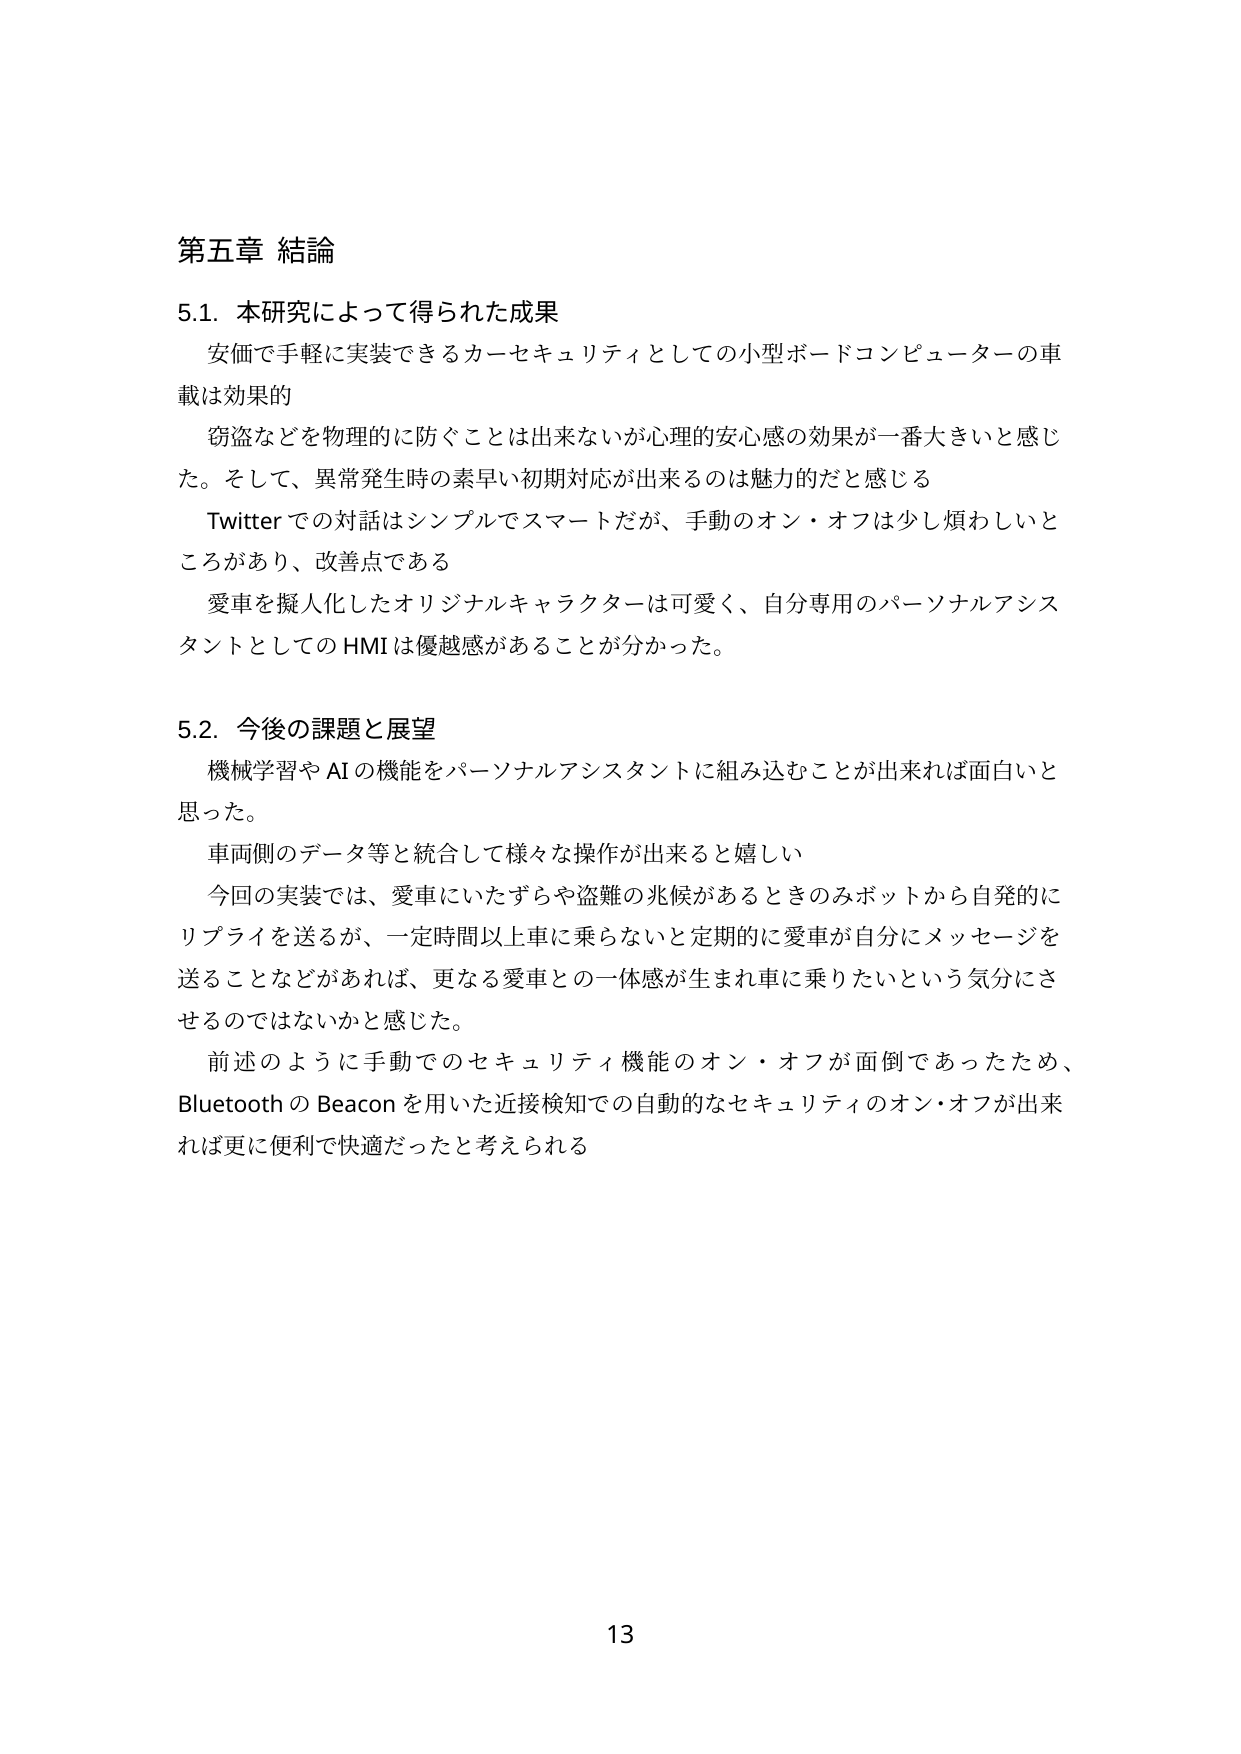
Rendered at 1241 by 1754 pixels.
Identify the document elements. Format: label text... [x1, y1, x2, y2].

text 車両側のデータ等と統合して様々な操作が出来ると嬉しい [177, 832, 1063, 873]
text 安価で手軽に実装できるカーセキュリティとしての小型ボードコンピューターの車載は効果的 [177, 332, 1063, 415]
text Twitterでの対話はシンプルでスマートだが、手動のオン・オフは少し煩わしいところがあり、改善点である [177, 498, 1063, 582]
subtitle 今後の課題と展望 [177, 707, 1063, 748]
text 今回の実装では、愛車にいたずらや盗難の兆候があるときのみボットから自発的にリプライを送るが、一定時間以上車に乗らないと定期的に愛車が自分にメッセージを送ることなどがあれば、更なる愛車との一体感が生まれ車に乗りたいという気分にさせるのではないかと感じた。 [177, 873, 1063, 1040]
text 愛車を擬人化したオリジナルキャラクターは可愛く、自分専用のパーソナルアシスタントとしてのHMIは優越感があることが分かった。 [177, 582, 1063, 665]
text 前述のように手動でのセキュリティ機能のオン・オフが面倒であったため、BluetoothのBeaconを用いた近接検知での自動的なセキュリティのオン･オフが出来れば更に便利で快適だったと考えられる [177, 1040, 1063, 1165]
text 窃盗などを物理的に防ぐことは出来ないが心理的安心感の効果が一番大きいと感じた。そして、異常発生時の素早い初期対応が出来るのは魅力的だと感じる [177, 415, 1063, 498]
subtitle 本研究によって得られた成果 [177, 290, 1063, 332]
subtitle 結論 [177, 207, 1063, 290]
text 機械学習やAIの機能をパーソナルアシスタントに組み込むことが出来れば面白いと思った。 [177, 748, 1063, 832]
